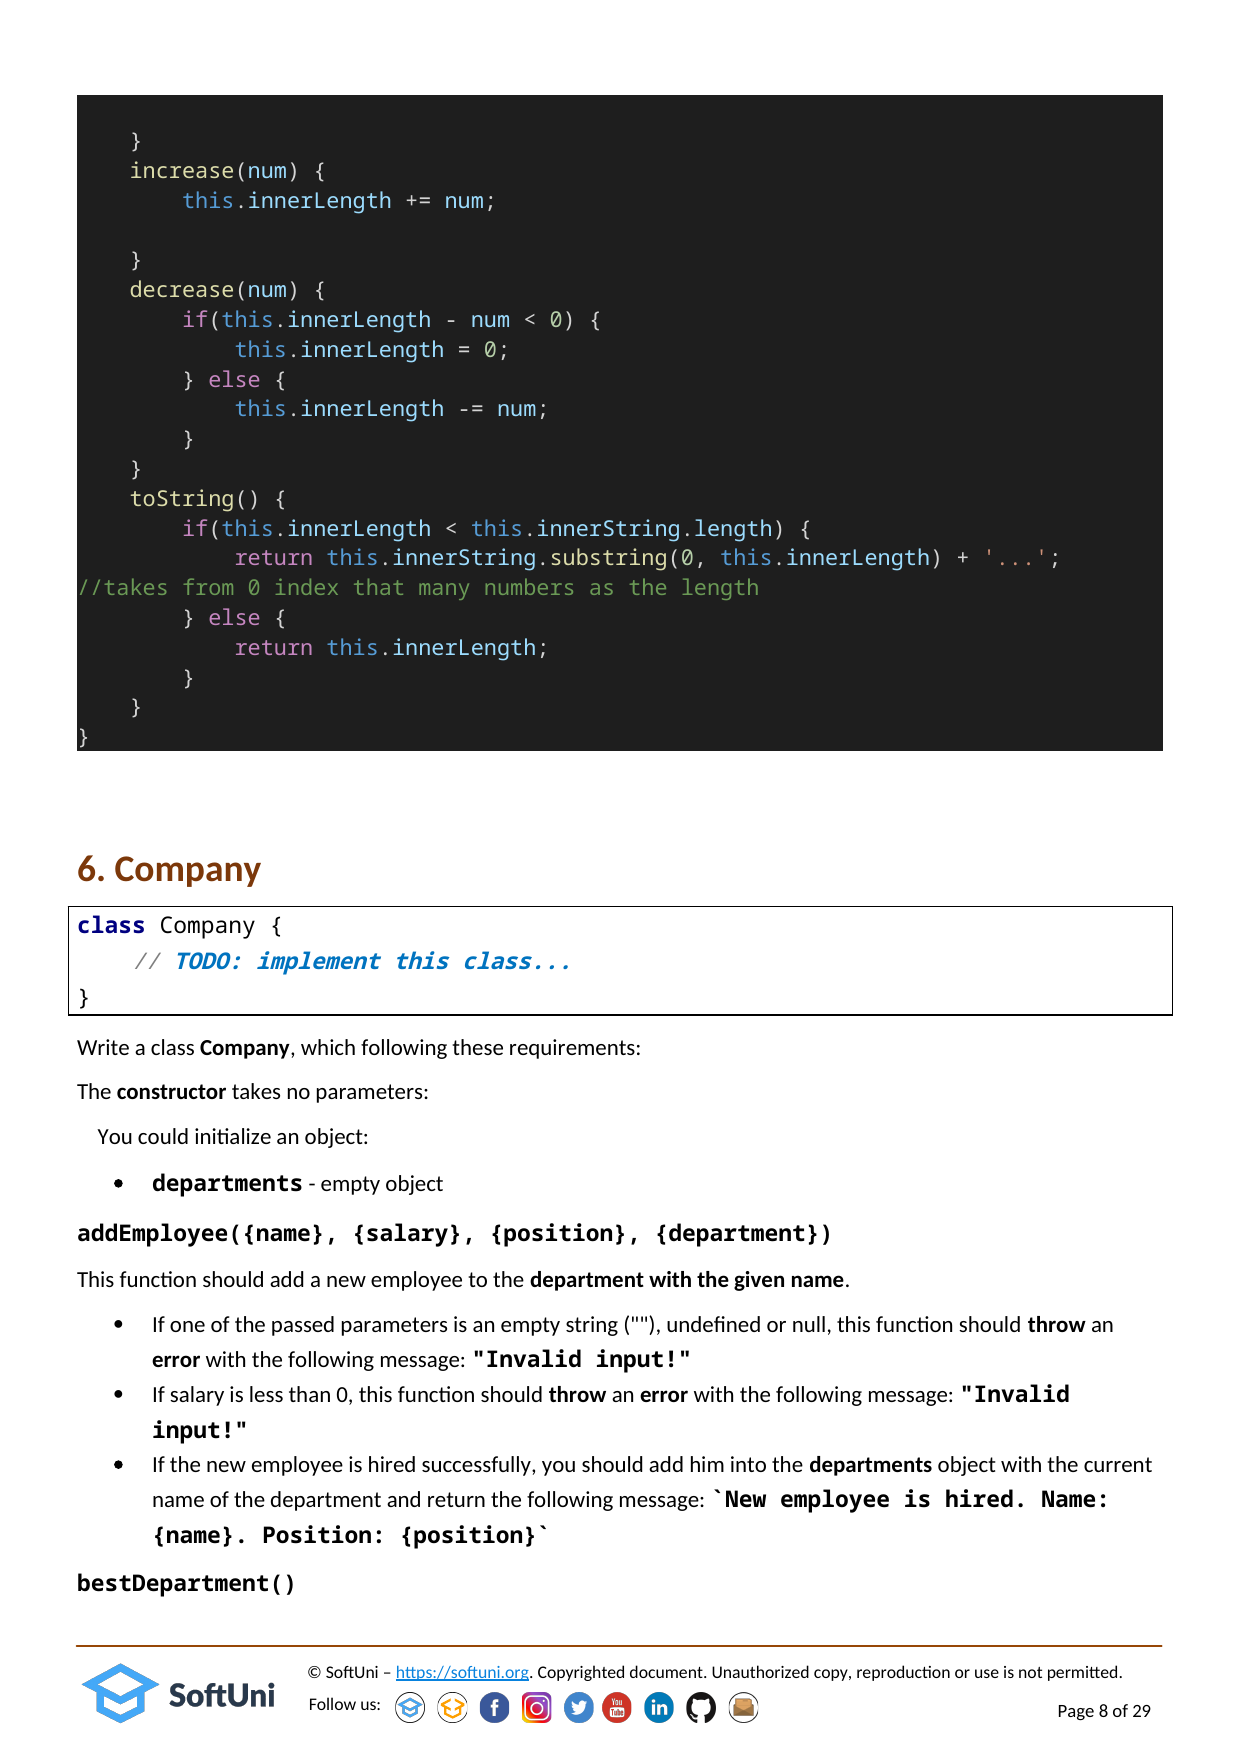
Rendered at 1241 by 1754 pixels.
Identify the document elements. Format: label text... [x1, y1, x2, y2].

text } [77, 453, 1163, 483]
text } [77, 125, 1163, 155]
list If the new employee is hired successfully, you should add him into the departments object with the current name of the department and return the following message: `New employee is hired. Name: {name}. Position: {position}` [114, 1450, 1163, 1550]
text class Company { // TODO: implement this class... } [69, 907, 1172, 1014]
picture [686, 1692, 716, 1723]
picture [75, 1658, 281, 1729]
text bestDepartment() [77, 1567, 1163, 1599]
text } [77, 423, 1163, 453]
picture [665, 1692, 674, 1701]
picture [644, 1714, 653, 1723]
picture [522, 1692, 552, 1723]
list departments - empty object [114, 1167, 1163, 1198]
text You could initialize an object: [77, 1122, 1163, 1150]
picture [644, 1692, 653, 1701]
picture [564, 1692, 594, 1723]
text this.innerLength -= num; [77, 393, 1163, 423]
text addEmployee({name}, {salary}, {position}, {department}) [77, 1217, 1163, 1248]
picture [665, 1714, 674, 1723]
text } else { [77, 602, 1163, 632]
text return this.innerString.substring(0, this.innerLength) + '...'; //takes from 0 index that many numbers as the length [77, 542, 1163, 602]
text The constructor takes no parameters: [77, 1077, 1163, 1106]
picture [728, 1692, 759, 1723]
text increase(num) { [77, 155, 1163, 185]
subtitle Company [77, 845, 1163, 891]
picture [395, 1692, 425, 1723]
text This function should add a new employee to the department with the given name. [77, 1265, 1163, 1293]
picture [658, 1705, 667, 1714]
text decrease(num) { [77, 274, 1163, 304]
text if(this.innerLength < this.innerString.length) { [77, 512, 1163, 542]
text } [77, 691, 1163, 721]
text Write a class Company, which following these requirements: [77, 1033, 1163, 1061]
text toString() { [77, 483, 1163, 512]
list If one of the passed parameters is an empty string (""), undefined or null, this function should throw an error with the following message: "Invalid input!" [114, 1310, 1163, 1374]
picture [437, 1692, 468, 1723]
text this.innerLength += num; [77, 185, 1163, 214]
list If salary is less than 0, this function should throw an error with the following message: "Invalid input!" [114, 1378, 1163, 1446]
text this.innerLength = 0; [77, 334, 1163, 363]
text } else { [77, 363, 1163, 393]
picture [479, 1692, 510, 1723]
text } [77, 721, 1163, 751]
text } [77, 244, 1163, 274]
text return this.innerLength; [77, 632, 1163, 661]
text } [77, 661, 1163, 691]
picture [602, 1692, 632, 1723]
text if(this.innerLength - num < 0) { [77, 304, 1163, 334]
